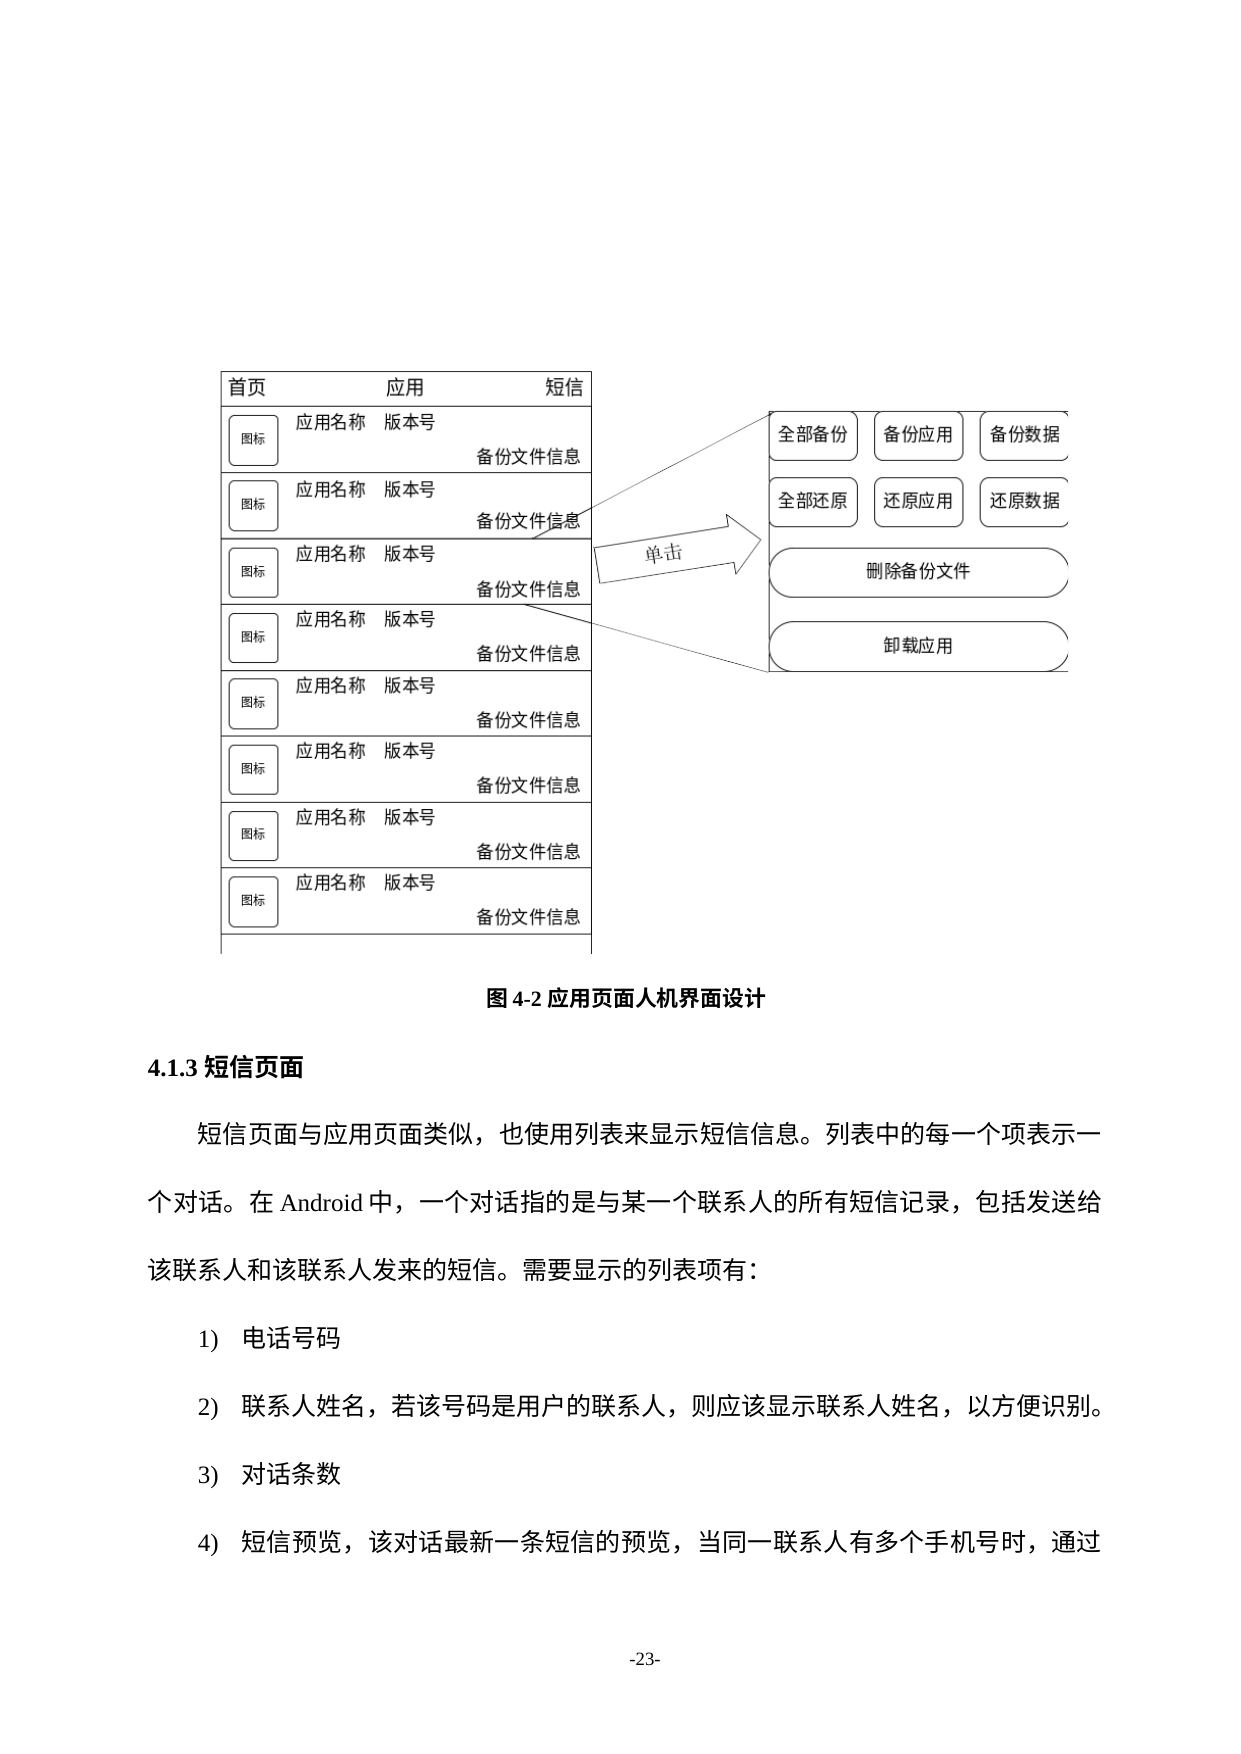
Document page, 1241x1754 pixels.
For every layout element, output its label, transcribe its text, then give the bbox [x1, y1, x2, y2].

list 电话号码 [198, 1303, 1104, 1371]
text 短信页面与应用页面类似，也使用列表来显示短信信息。列表中的每一个项表示一个对话。在Android中，一个对话指的是与某一个联系人的所有短信记录，包括发送给该联系人和该联系人发来的短信。需要显示的列表项有： [148, 1099, 1104, 1303]
text 图4-2 应用页面人机界面设计 [148, 980, 1104, 1014]
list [198, 1507, 1104, 1574]
list 对话条数 [198, 1439, 1104, 1507]
list 短信页面 [148, 1031, 1104, 1099]
list 联系人姓名，若该号码是用户的联系人，则应该显示联系人姓名，以方便识别。 [198, 1371, 1104, 1439]
